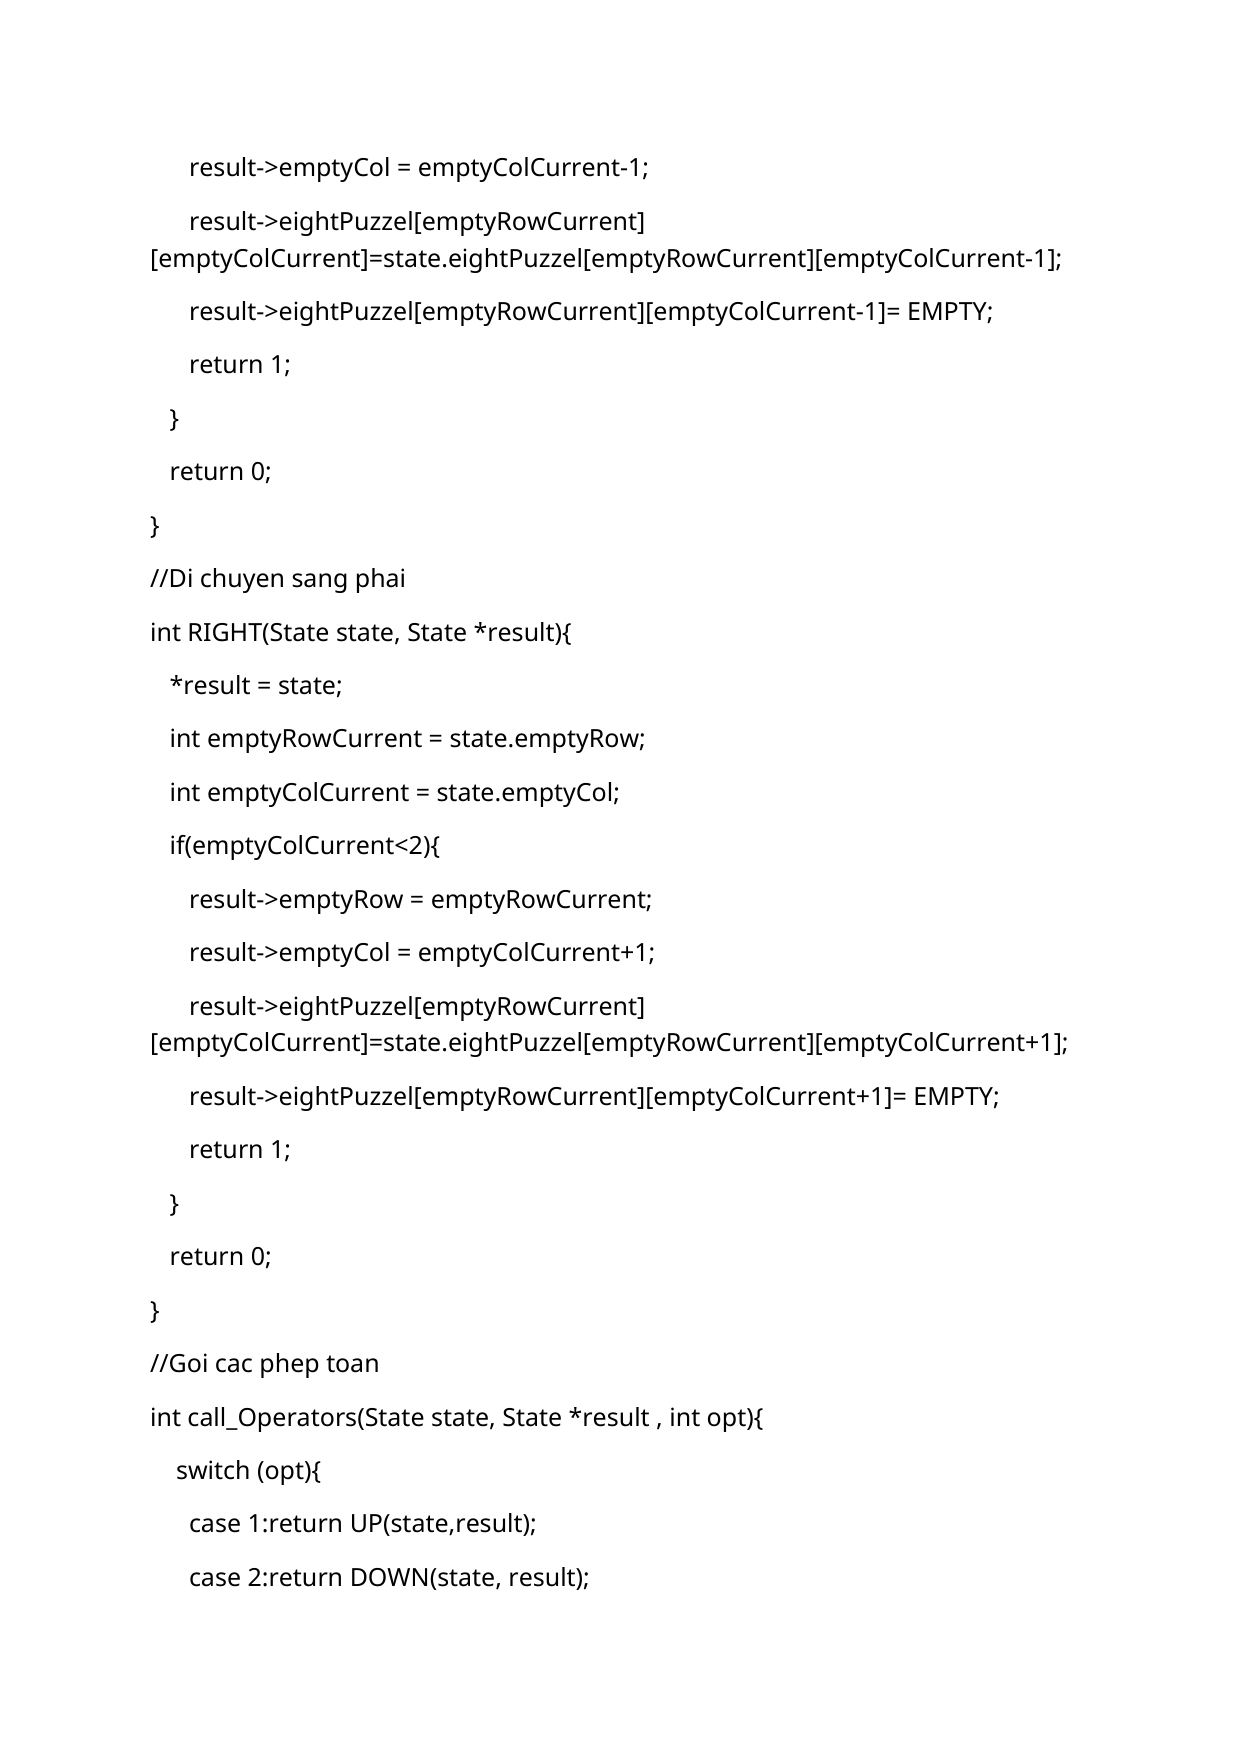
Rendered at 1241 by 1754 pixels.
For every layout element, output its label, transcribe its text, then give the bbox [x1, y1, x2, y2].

text result->eightPuzzel[emptyRowCurrent][emptyColCurrent+1]= EMPTY; [150, 1078, 1090, 1113]
text return 1; [150, 1132, 1090, 1166]
text int RIGHT(State state, State *result){ [150, 614, 1090, 648]
text switch (opt){ [150, 1453, 1090, 1487]
text } [150, 1185, 1090, 1219]
text return 0; [150, 1239, 1090, 1273]
text *result = state; [150, 668, 1090, 702]
text int emptyRowCurrent = state.emptyRow; [150, 721, 1090, 755]
text result->eightPuzzel[emptyRowCurrent][emptyColCurrent]=state.eightPuzzel[emptyRowCurrent][emptyColCurrent-1]; [150, 203, 1090, 274]
text } [150, 507, 1090, 541]
text //Di chuyen sang phai [150, 561, 1090, 595]
text if(emptyColCurrent<2){ [150, 828, 1090, 862]
text result->eightPuzzel[emptyRowCurrent][emptyColCurrent]=state.eightPuzzel[emptyRowCurrent][emptyColCurrent+1]; [150, 988, 1090, 1059]
text result->eightPuzzel[emptyRowCurrent][emptyColCurrent-1]= EMPTY; [150, 294, 1090, 328]
text return 0; [150, 454, 1090, 488]
text int emptyColCurrent = state.emptyCol; [150, 774, 1090, 809]
text case 1:return UP(state,result); [150, 1506, 1090, 1540]
text result->emptyCol = emptyColCurrent-1; [150, 150, 1090, 184]
text case 2:return DOWN(state, result); [150, 1559, 1090, 1593]
text } [150, 401, 1090, 434]
text int call_Operators(State state, State *result , int opt){ [150, 1399, 1090, 1433]
text return 1; [150, 347, 1090, 381]
text //Goi cac phep toan [150, 1346, 1090, 1380]
text result->emptyCol = emptyColCurrent+1; [150, 935, 1090, 969]
text } [150, 1292, 1090, 1326]
text result->emptyRow = emptyRowCurrent; [150, 881, 1090, 916]
